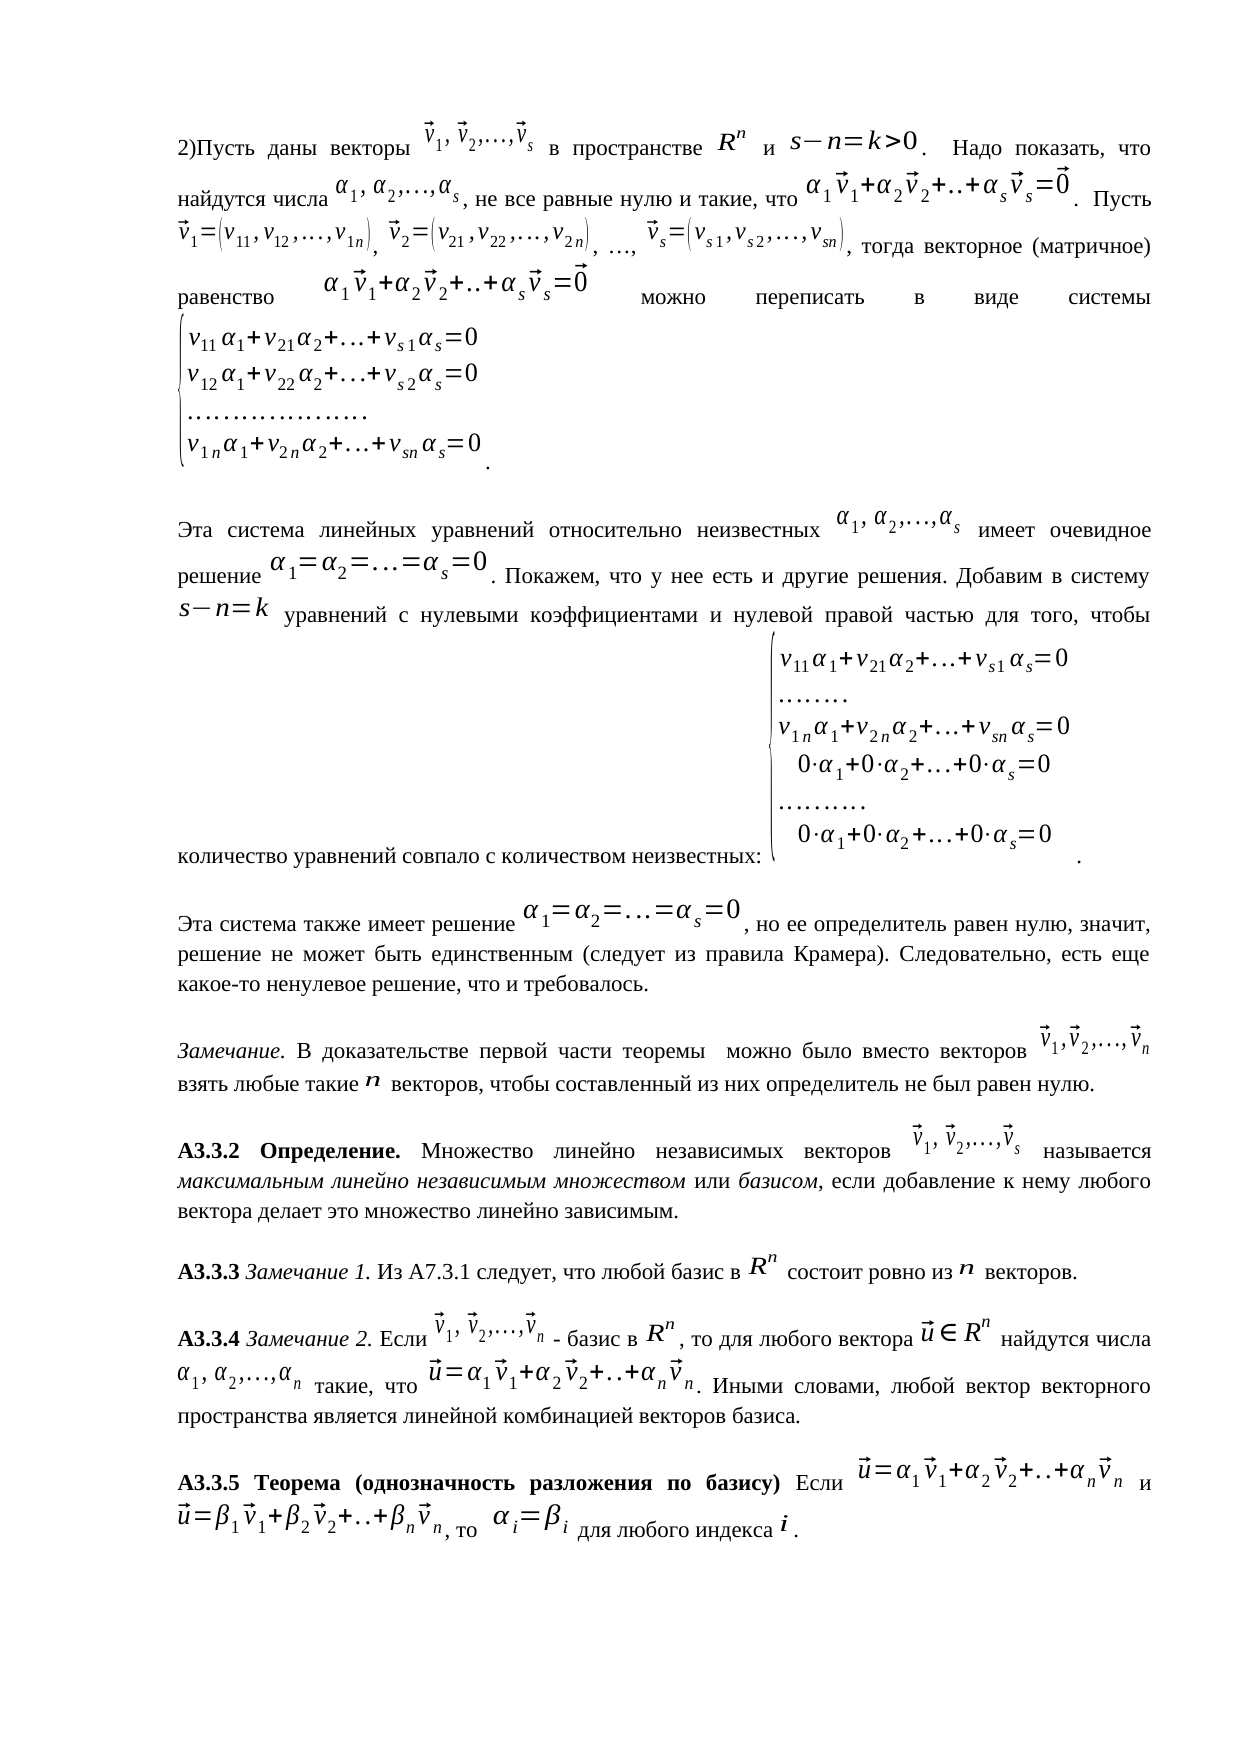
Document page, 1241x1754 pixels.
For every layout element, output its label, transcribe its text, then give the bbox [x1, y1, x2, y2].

text А3.3.3 Замечание 1. Из А7.3.1 следует, что любой базис в состоит ровно из векторов. [177, 1248, 1152, 1284]
text Замечание. В доказательстве первой части теоремы можно было вместо векторов взять любые такие векторов, чтобы составленный из них определитель не был равен нулю. [177, 1021, 1152, 1096]
text Эта система также имеет решение , но ее определитель равен нулю, значит, решение не может быть единственным (следует из правила Крамера). Следовательно, есть еще какое-то ненулевое решение, что и требовалось. [177, 893, 1152, 996]
text А3.3.4 Замечание 2. Если - базис в , то для любого вектора найдутся числа такие, что . Иными словами, любой вектор векторного пространства является линейной комбинацией векторов базиса. [177, 1309, 1152, 1428]
text Эта система линейных уравнений относительно неизвестных имеет очевидное решение . Покажем, что у нее есть и другие решения. Добавим в систему уравнений с нулевыми коэффициентами и нулевой правой частью для того, чтобы количество уравнений совпало с количеством неизвестных: . [177, 499, 1152, 869]
text А3.3.2 Определение. Множество линейно независимых векторов называется максимальным линейно независимым множеством или базисом, если добавление к нему любого вектора делает это множество линейно зависимым. [177, 1121, 1152, 1223]
text А3.3.5 Теорема (однозначность разложения по базису) Если и , то для любого индекса . [177, 1453, 1152, 1542]
text 2)Пусть даны векторы в пространстве и . Надо показать, что найдутся числа , не все равные нулю и такие, что . Пусть , , …, , тогда векторное (матричное) равенство можно переписать в виде системы . [177, 118, 1152, 475]
